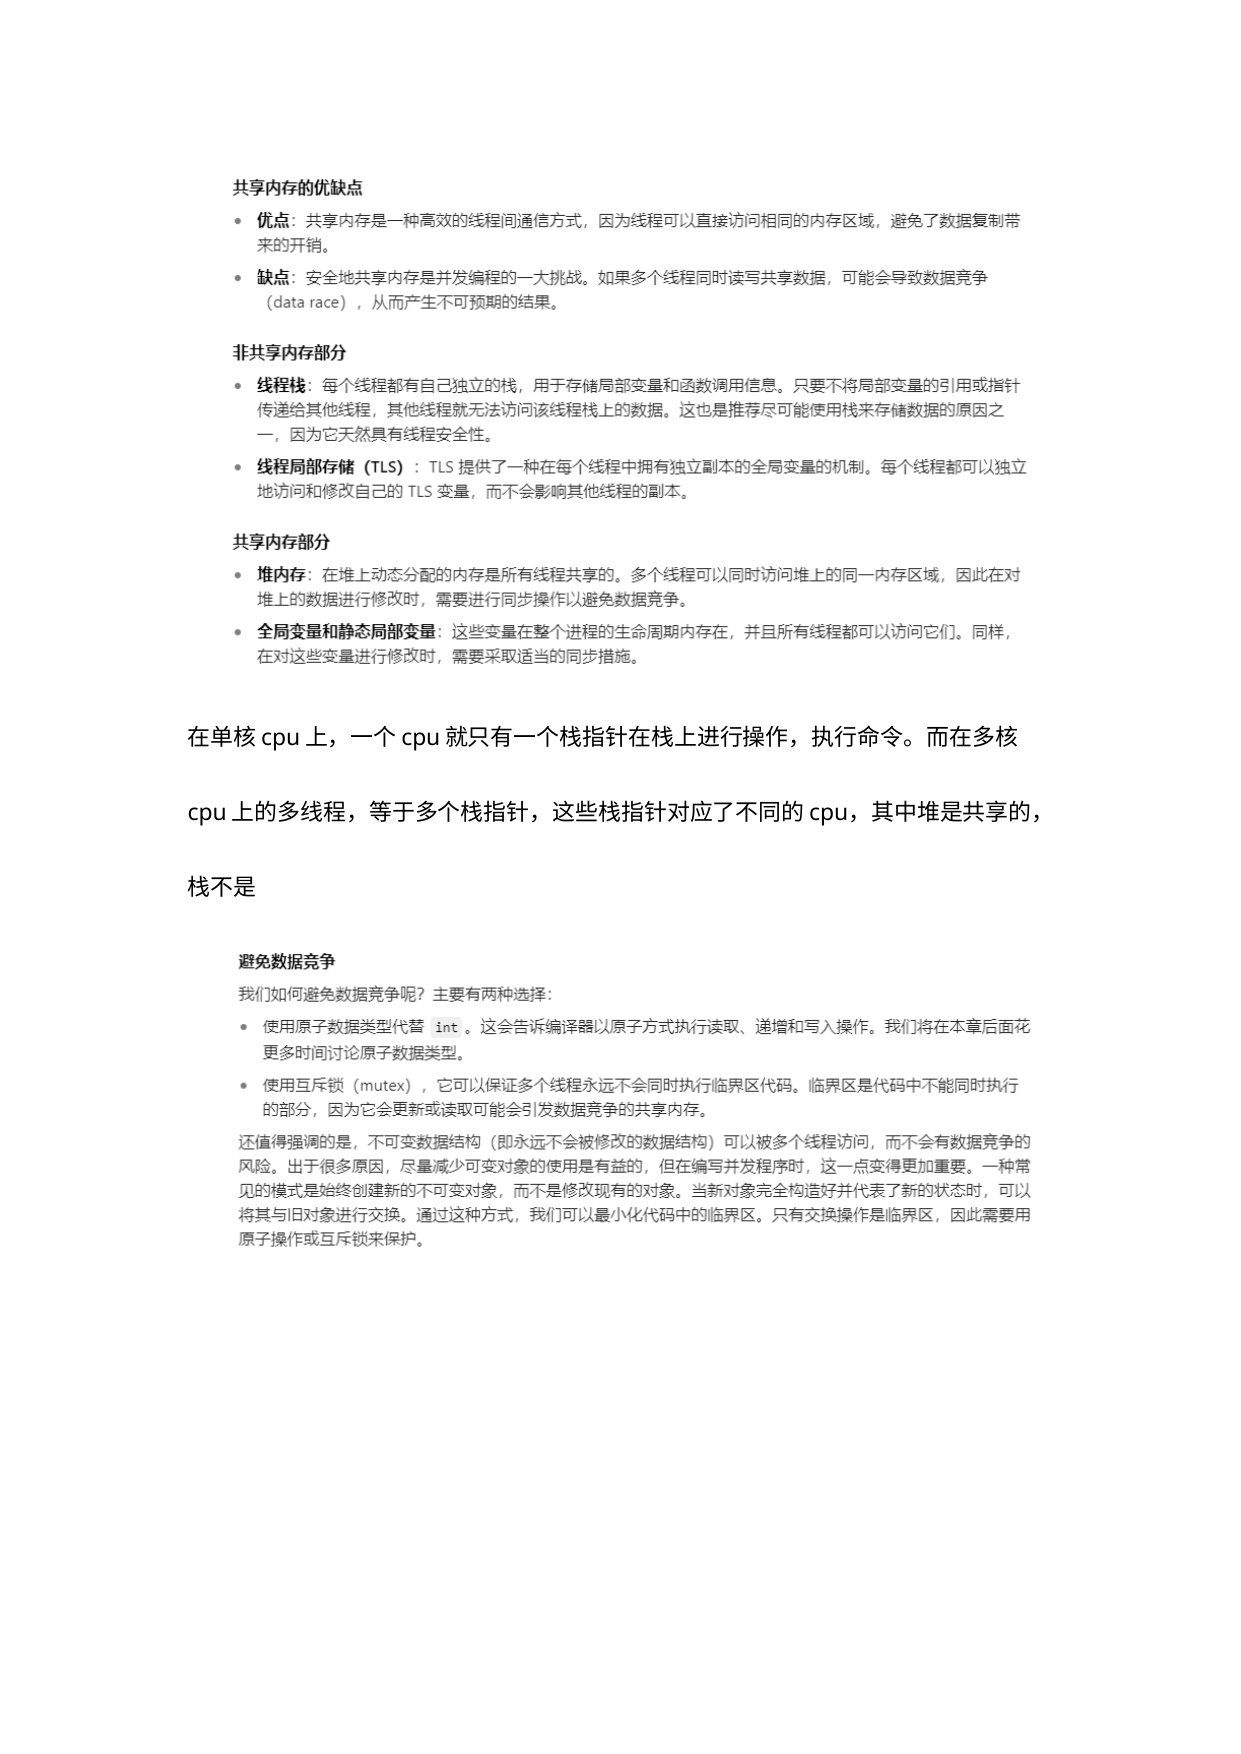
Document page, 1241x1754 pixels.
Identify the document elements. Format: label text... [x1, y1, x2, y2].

picture [187, 162, 1053, 674]
text 在单核cpu上，一个cpu就只有一个栈指针在栈上进行操作，执行命令。而在多核cpu上的多线程，等于多个栈指针，这些栈指针对应了不同的cpu，其中堆是共享的，栈不是 [187, 703, 1053, 918]
picture [187, 939, 1053, 1281]
